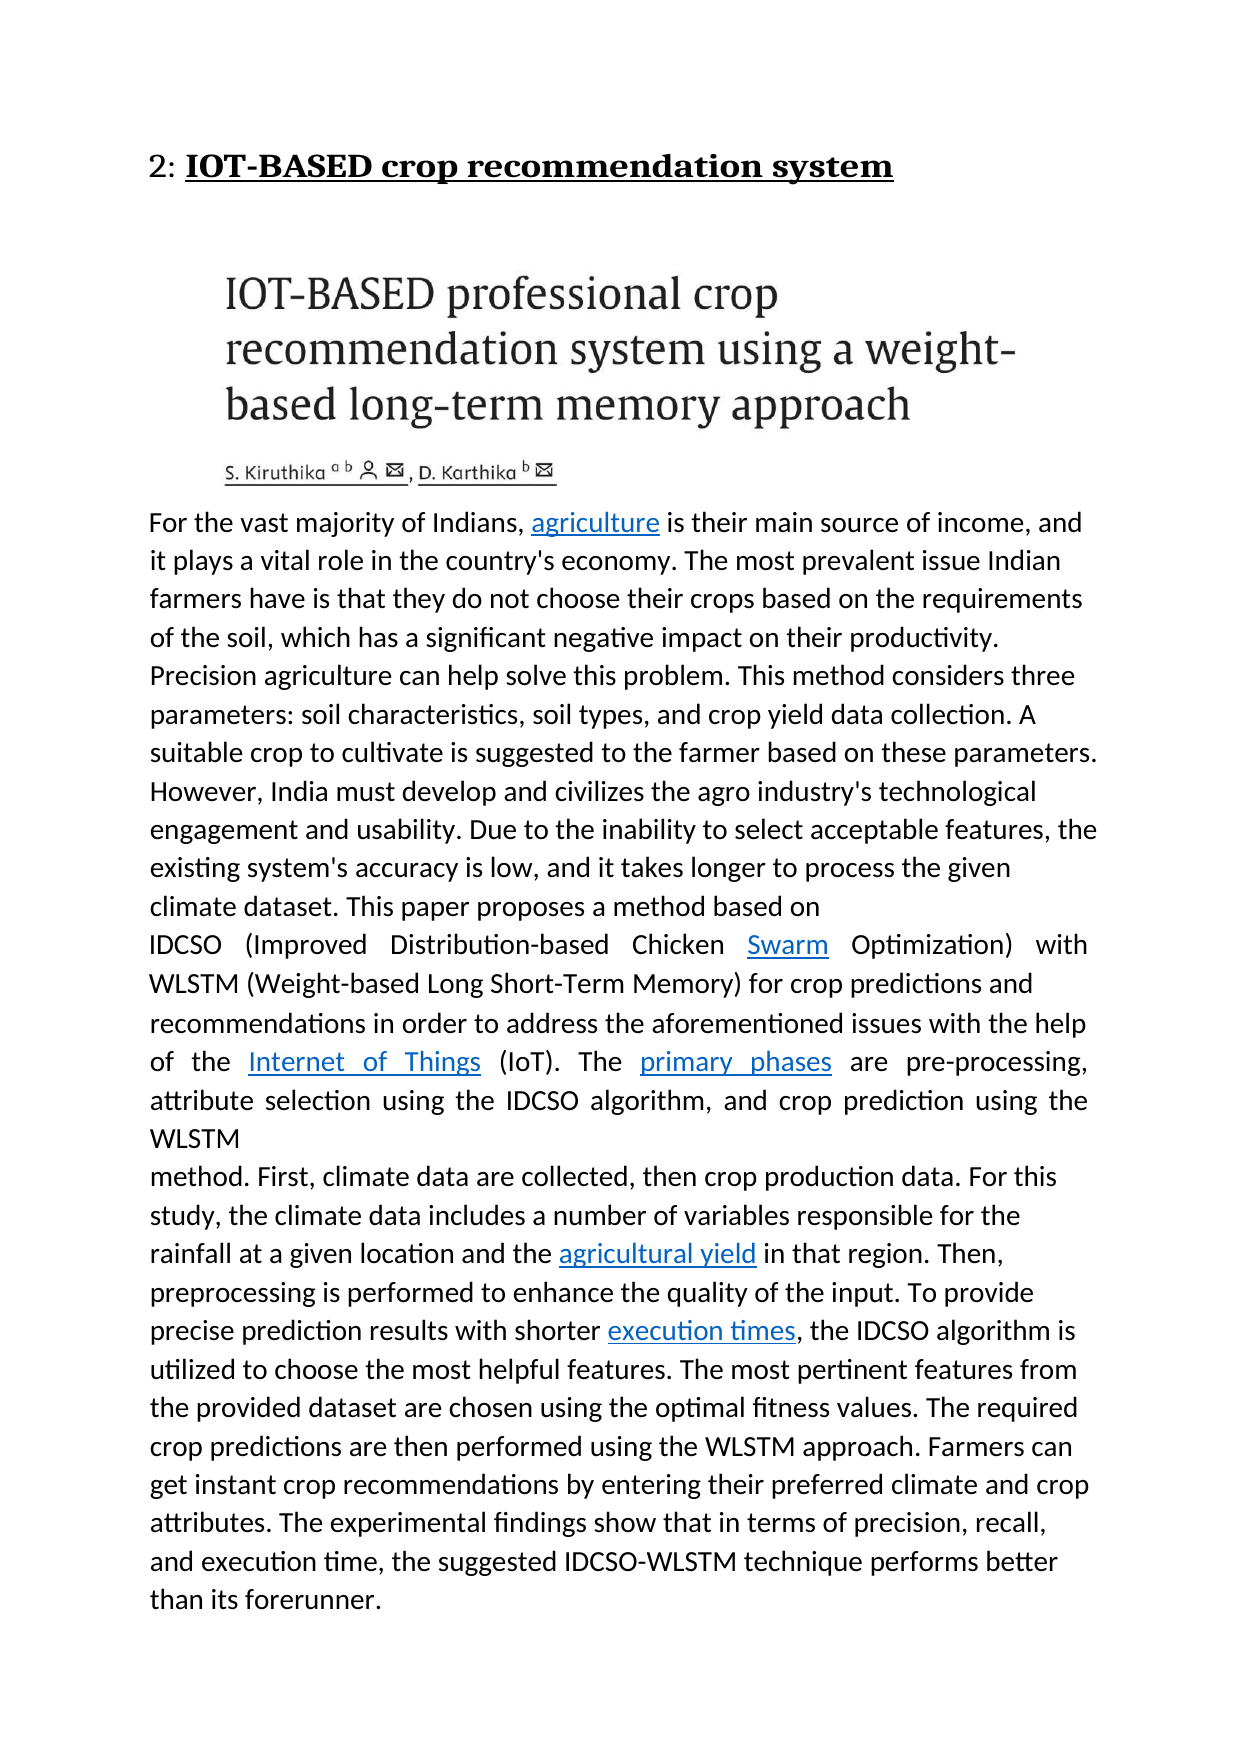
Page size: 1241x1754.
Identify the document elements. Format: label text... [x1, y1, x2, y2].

text climate dataset. This paper proposes a method based on [149, 888, 1115, 923]
text However, India must develop and civilizes the agro industry's technological [149, 773, 1115, 808]
picture [220, 270, 1019, 487]
text IDCSO (Improved Distribution-based Chicken Swarm Optimization) with WLSTM (Weight-based Long Short-Term Memory) for crop predictions and [148, 926, 1088, 1001]
text engagement and usability. Due to the inability to select acceptable features, the existing system's accuracy is low, and it takes longer to process the given [149, 811, 1115, 885]
text recommendations in order to address the aforementioned issues with the help of the Internet of Things (IoT). The primary phases are pre-processing, attribute selection using the IDCSO algorithm, and crop prediction using the WLSTM [149, 1005, 1088, 1156]
text Precision agriculture can help solve this problem. This method considers three parameters: soil characteristics, soil types, and crop yield data collection. A suitable crop to cultivate is suggested to the farmer based on these parameters. [149, 657, 1115, 770]
text than its forerunner. [149, 1581, 1115, 1617]
text For the vast majority of Indians, agriculture is their main source of income, and it plays a vital role in the country's economy. The most prevalent issue Indian farmers have is that they do not choose their crops based on the requirements of the soil, which has a significant negative impact on their productivity. [148, 504, 1091, 654]
text method. First, climate data are collected, then crop production data. For this study, the climate data includes a number of variables responsible for the rainfall at a given location and the agricultural yield in that region. Then, [149, 1158, 1091, 1271]
text get instant crop recommendations by entering their preferred climate and crop attributes. The experimental findings show that in terms of precision, recall, and execution time, the suggested IDCSO-WLSTM technique performs better [149, 1466, 1091, 1578]
subtitle 2: IOT-BASED crop recommendation system [148, 148, 1115, 186]
text preprocessing is performed to enhance the quality of the input. To provide precise prediction results with shorter execution times, the IDCSO algorithm is utilized to choose the most helpful features. The most pertinent features from the provided dataset are chosen using the optimal fitness values. The required crop predictions are then performed using the WLSTM approach. Farmers can [149, 1274, 1091, 1463]
